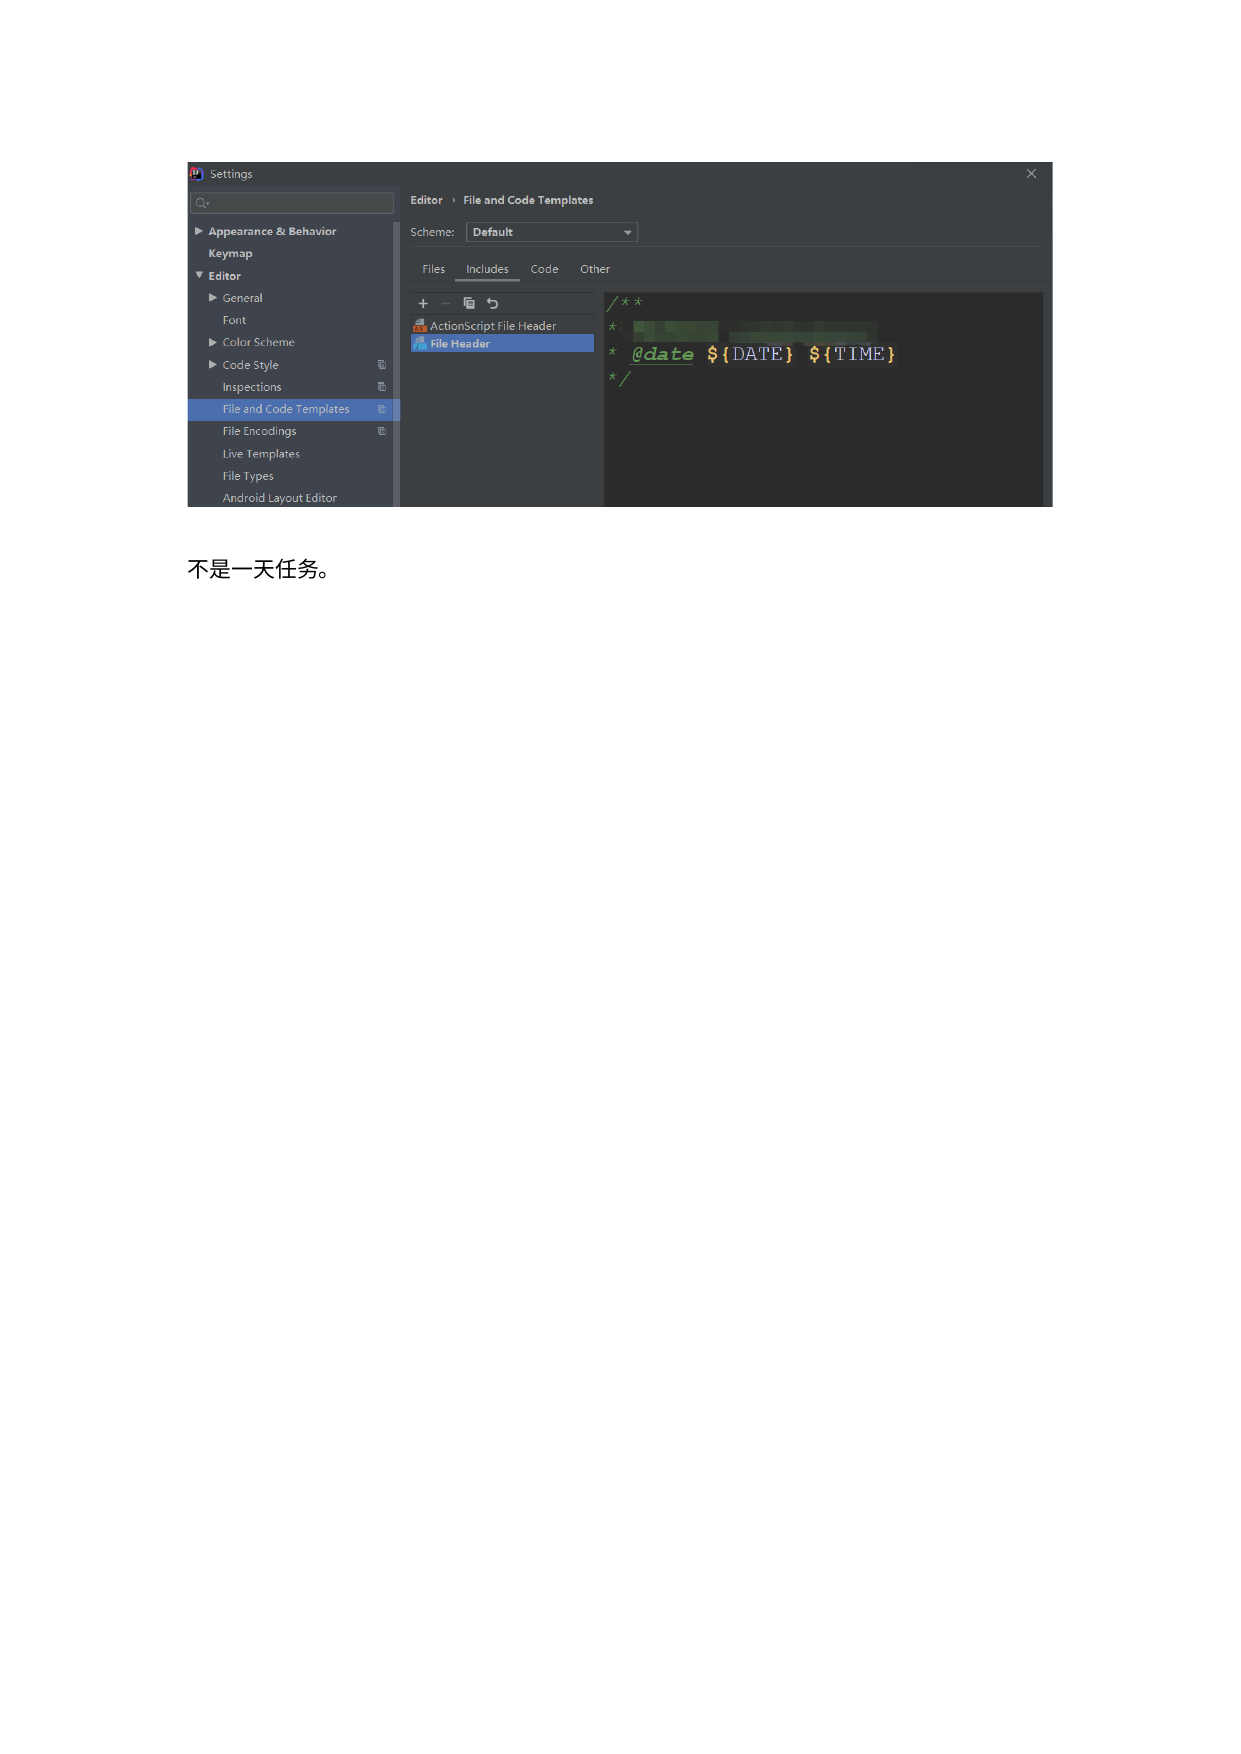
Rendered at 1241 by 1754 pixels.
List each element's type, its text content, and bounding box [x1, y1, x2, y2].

text 不是一天任务。 [187, 552, 1053, 584]
picture [187, 162, 1053, 507]
